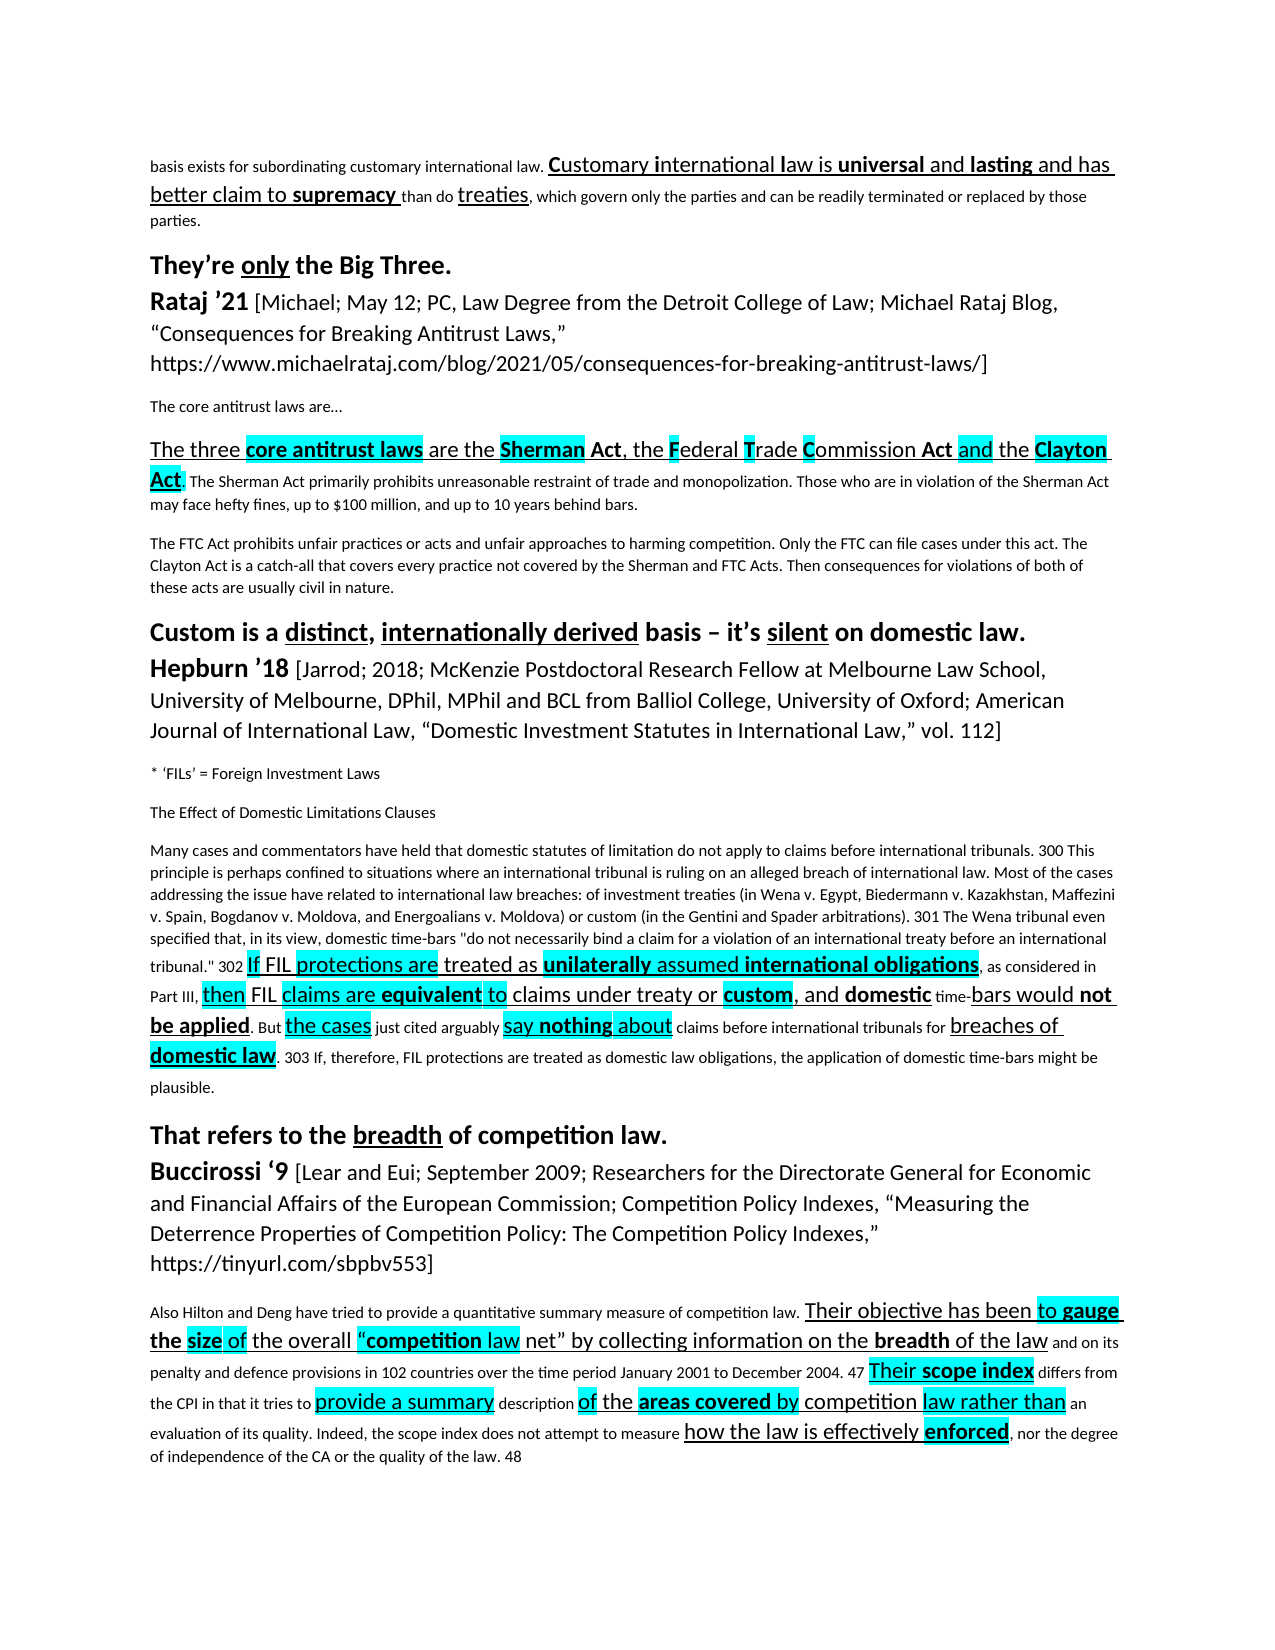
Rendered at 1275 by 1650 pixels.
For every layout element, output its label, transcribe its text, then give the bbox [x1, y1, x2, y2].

text The core antitrust laws are… [150, 396, 1125, 417]
text The FTC Act prohibits unfair practices or acts and unfair approaches to harming competition. Only the FTC can file cases under this act. The Clayton Act is a catch-all that covers every practice not covered by the Sherman and FTC Acts. Then consequences for violations of both of these acts are usually civil in nature. [150, 533, 1125, 597]
text Buccirossi ‘9 [Lear and Eui; September 2009; Researchers for the Directorate General for Economic and Financial Affairs of the European Commission; Competition Policy Indexes, “Measuring the Deterrence Properties of Competition Policy: The Competition Policy Indexes,” https://tinyurl.com/sbpbv553] [150, 1154, 1125, 1277]
subtitle That refers to the breadth of competition law. [150, 1118, 1125, 1151]
text Hepburn ’18 [Jarrod; 2018; McKenzie Postdoctoral Research Fellow at Melbourne Law School, University of Melbourne, DPhil, MPhil and BCL from Balliol College, University of Oxford; American Journal of International Law, “Domestic Investment Statutes in International Law,” vol. 112] [150, 651, 1125, 744]
text Many cases and commentators have held that domestic statutes of limitation do not apply to claims before international tribunals. 300 This principle is perhaps confined to situations where an international tribunal is ruling on an alleged breach of international law. Most of the cases addressing the issue have related to international law breaches: of investment treaties (in Wena v. Egypt, Biedermann v. Kazakhstan, Maffezini v. Spain, Bogdanov v. Moldova, and Energoalians v. Moldova) or custom (in the Gentini and Spader arbitrations). 301 The Wena tribunal even specified that, in its view, domestic time-bars "do not necessarily bind a claim for a violation of an international treaty before an international tribunal." 302 If FIL protections are treated as unilaterally assumed international obligations, as considered in Part III, then FIL claims are equivalent to claims under treaty or custom, and domestic time-bars would not be applied. But the cases just cited arguably say nothing about claims before international tribunals for breaches of domestic law. 303 If, therefore, FIL protections are treated as domestic law obligations, the application of domestic time-bars might be plausible. [150, 840, 1125, 1099]
text Rataj ’21 [Michael; May 12; PC, Law Degree from the Detroit College of Law; Michael Rataj Blog, “Consequences for Breaking Antitrust Laws,” https://www.michaelrataj.com/blog/2021/05/consequences-for-breaking-antitrust-laws/] [150, 284, 1125, 377]
subtitle They’re only the Big Three. [150, 248, 1125, 281]
text * ‘FILs’ = Foreign Investment Laws [150, 763, 1125, 784]
subtitle Custom is a distinct, internationally derived basis – it’s silent on domestic law. [150, 615, 1125, 648]
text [150, 150, 1125, 230]
text The Effect of Domestic Limitations Clauses [150, 802, 1125, 822]
text The three core antitrust laws are the Sherman Act, the Federal Trade Commission Act and the Clayton Act. The Sherman Act primarily prohibits unreasonable restraint of trade and monopolization. Those who are in violation of the Sherman Act may face hefty fines, up to $100 million, and up to 10 years behind bars. [150, 435, 1125, 515]
text Also Hilton and Deng have tried to provide a quantitative summary measure of competition law. Their objective has been to gauge the size of the overall “competition law net” by collecting information on the breadth of the law and on its penalty and defence provisions in 102 countries over the time period January 2001 to December 2004. 47 Their scope index differs from the CPI in that it tries to provide a summary description of the areas covered by competition law rather than an evaluation of its quality. Indeed, the scope index does not attempt to measure how the law is effectively enforced, nor the degree of independence of the CA or the quality of the law. 48 [150, 1296, 1125, 1467]
